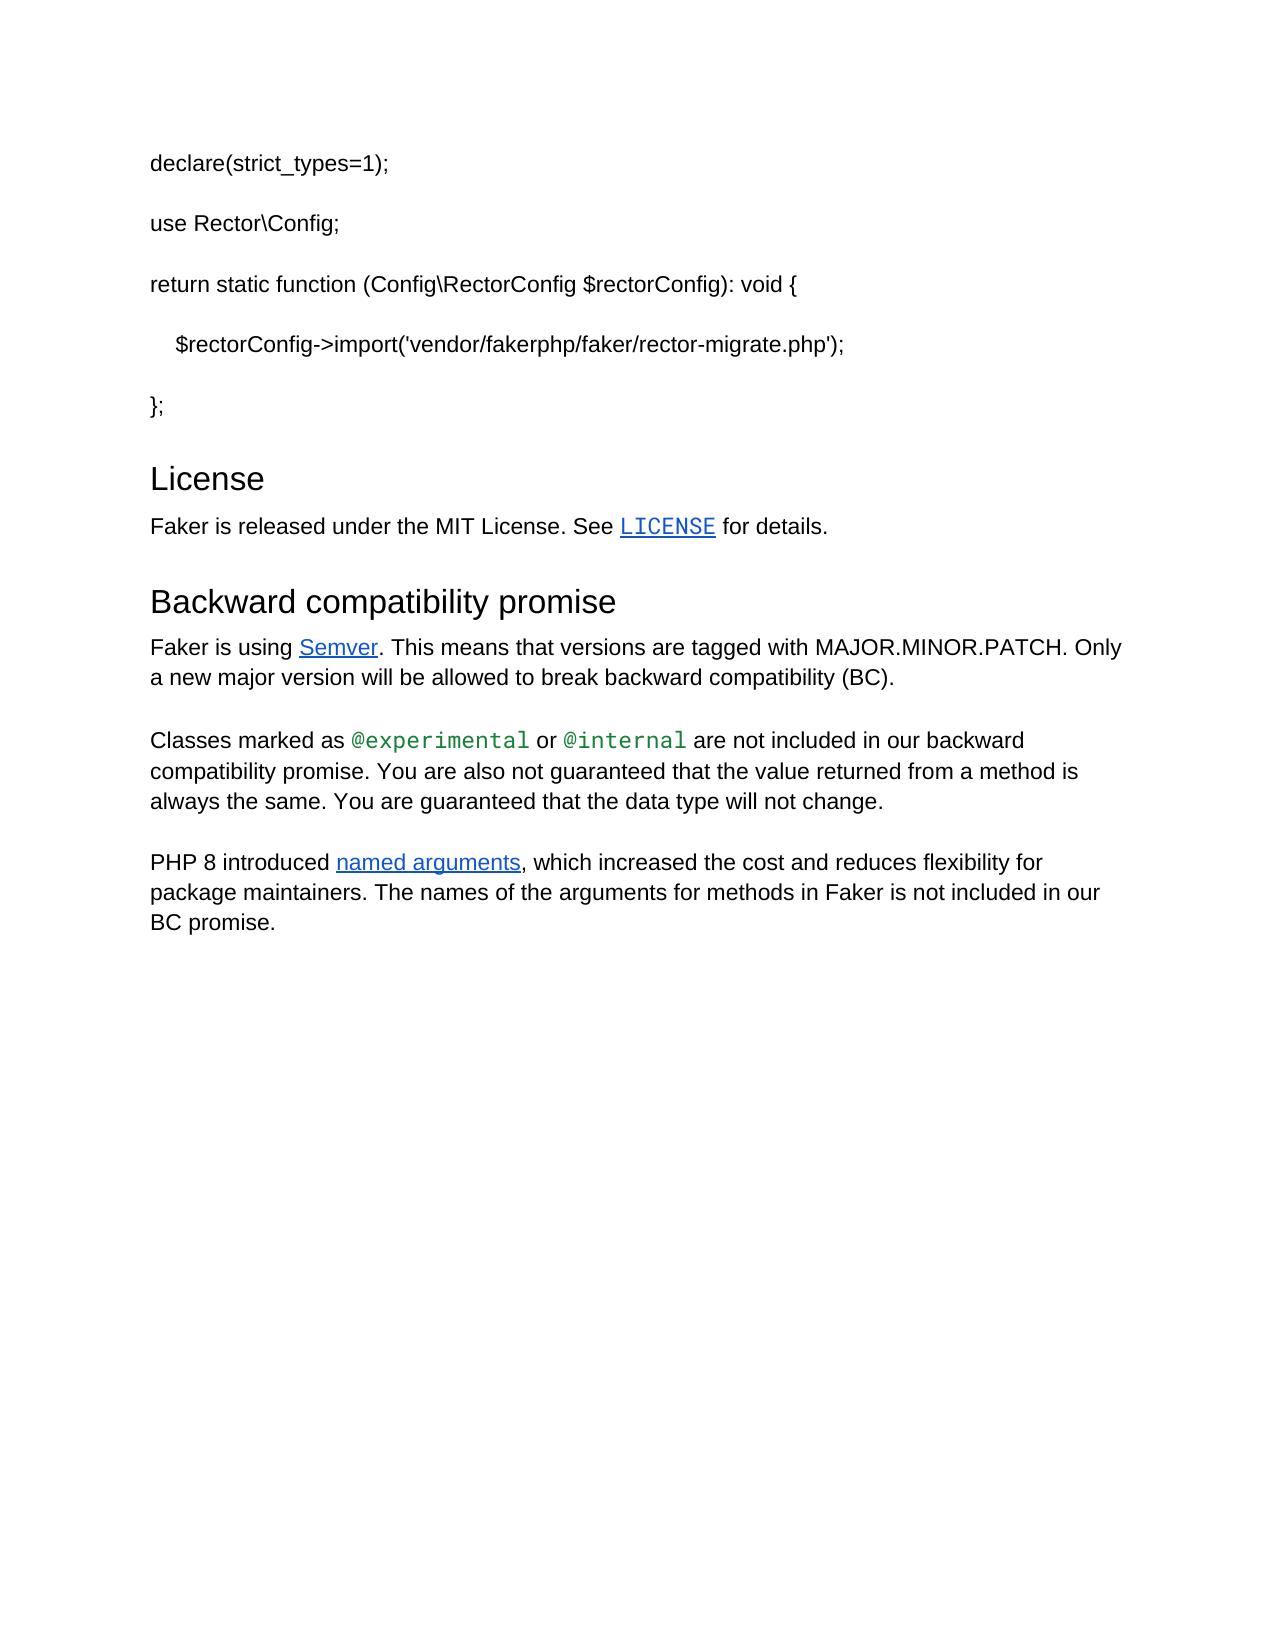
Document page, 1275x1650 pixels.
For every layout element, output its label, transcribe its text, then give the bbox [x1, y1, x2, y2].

text }; [150, 392, 1125, 418]
subtitle License [150, 459, 1125, 498]
text use Rector\Config; [150, 210, 1125, 237]
text $rectorConfig->import('vendor/fakerphp/faker/rector-migrate.php'); [150, 331, 1125, 358]
text declare(strict_types=1); [150, 150, 1125, 176]
subtitle Backward compatibility promise [150, 582, 1125, 621]
text return static function (Config\RectorConfig $rectorConfig): void { [150, 271, 1125, 297]
text Classes marked as @experimental or @internal are not included in our backward compatibility promise. You are also not guaranteed that the value returned from a method is always the same. You are guaranteed that the data type will not change. [150, 724, 1125, 815]
text Faker is released under the MIT License. See LICENSE for details. [150, 510, 1125, 541]
text PHP 8 introduced named arguments, which increased the cost and reduces flexibility for package maintainers. The names of the arguments for methods in Faker is not included in our BC promise. [150, 849, 1125, 936]
text Faker is using Semver. This means that versions are tagged with MAJOR.MINOR.PATCH. Only a new major version will be allowed to break backward compatibility (BC). [150, 633, 1125, 690]
